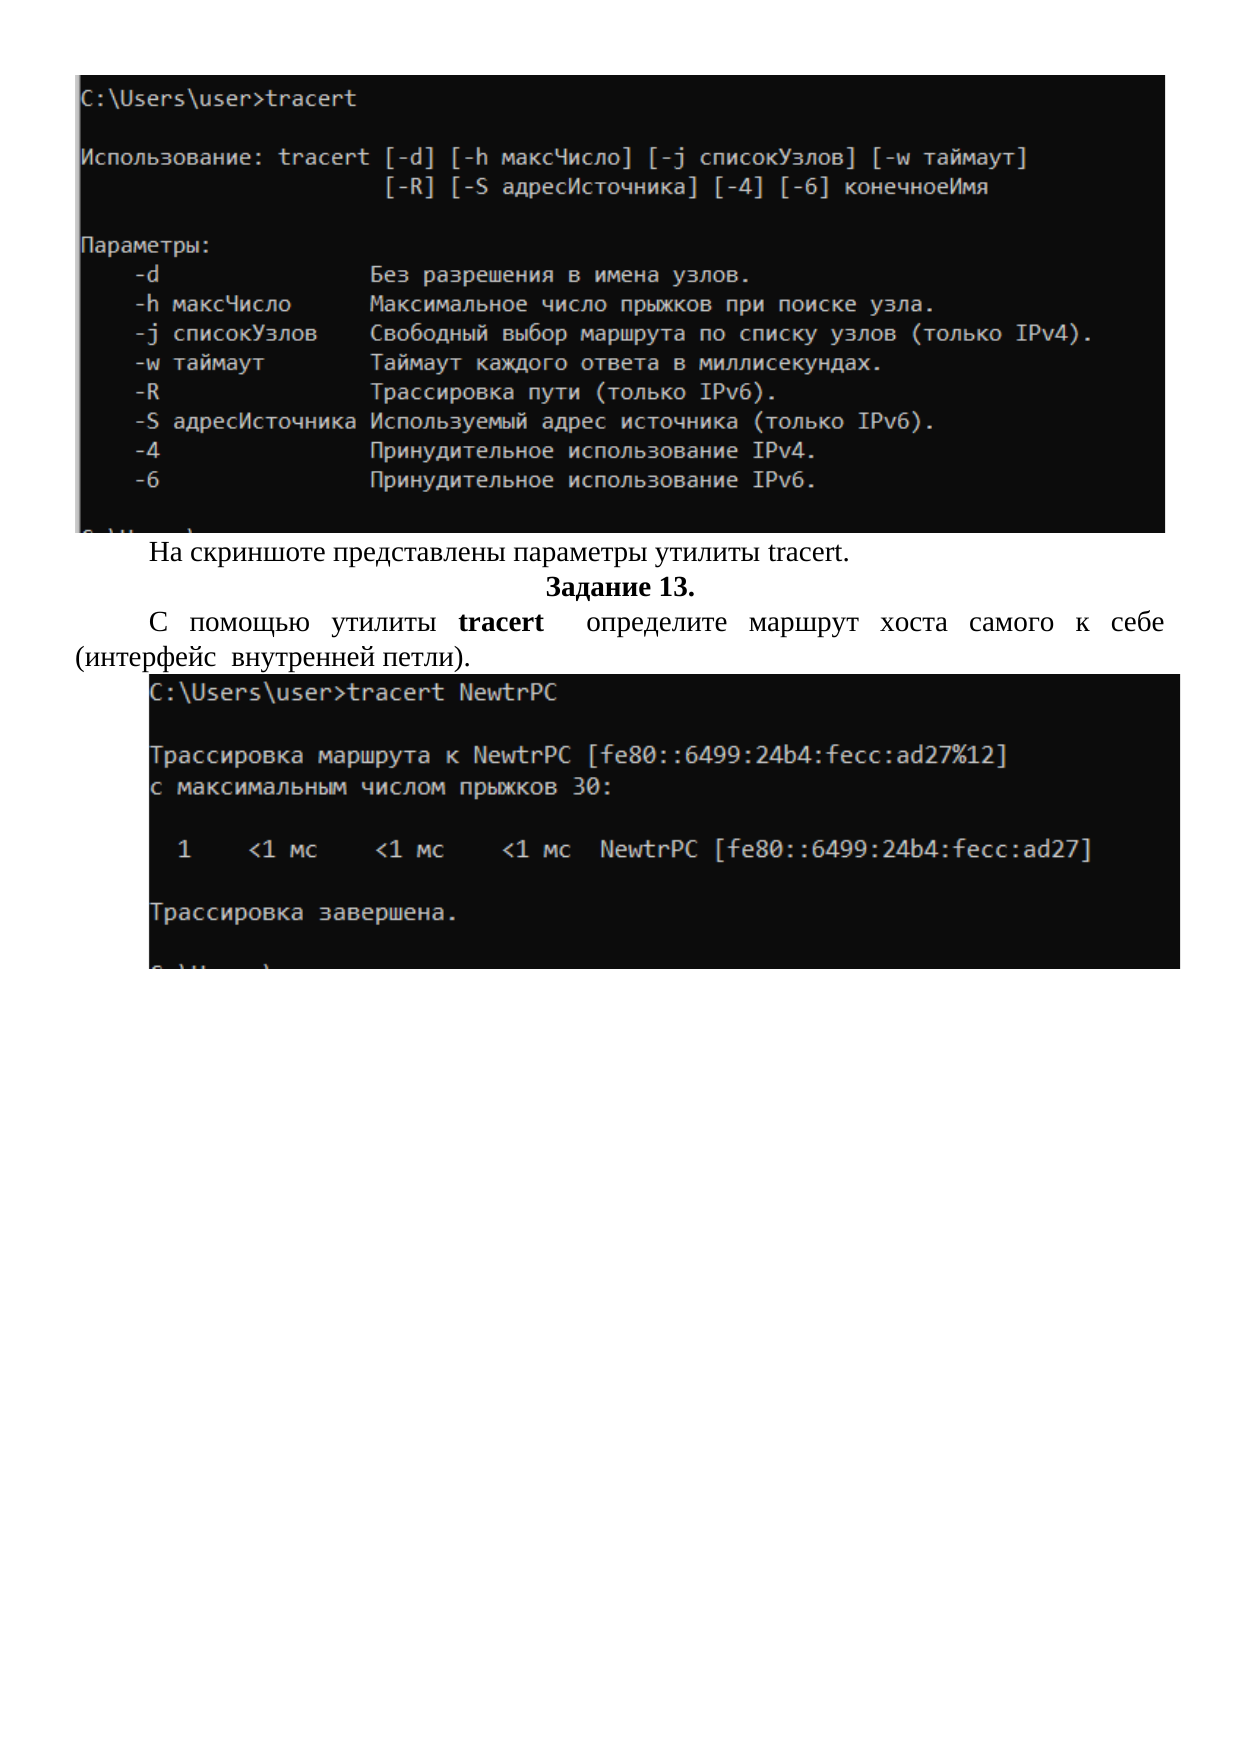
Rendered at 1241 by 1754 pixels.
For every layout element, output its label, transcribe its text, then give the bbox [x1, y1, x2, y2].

picture [148, 674, 1180, 969]
text С помощью утилиты tracert определите маршрут хоста самого к себе (интерфейс внутренней петли). [75, 604, 1165, 673]
text На скриншоте представлены параметры утилиты tracert. [75, 534, 1165, 567]
picture [75, 75, 1166, 533]
text Задание 13. [75, 569, 1165, 602]
